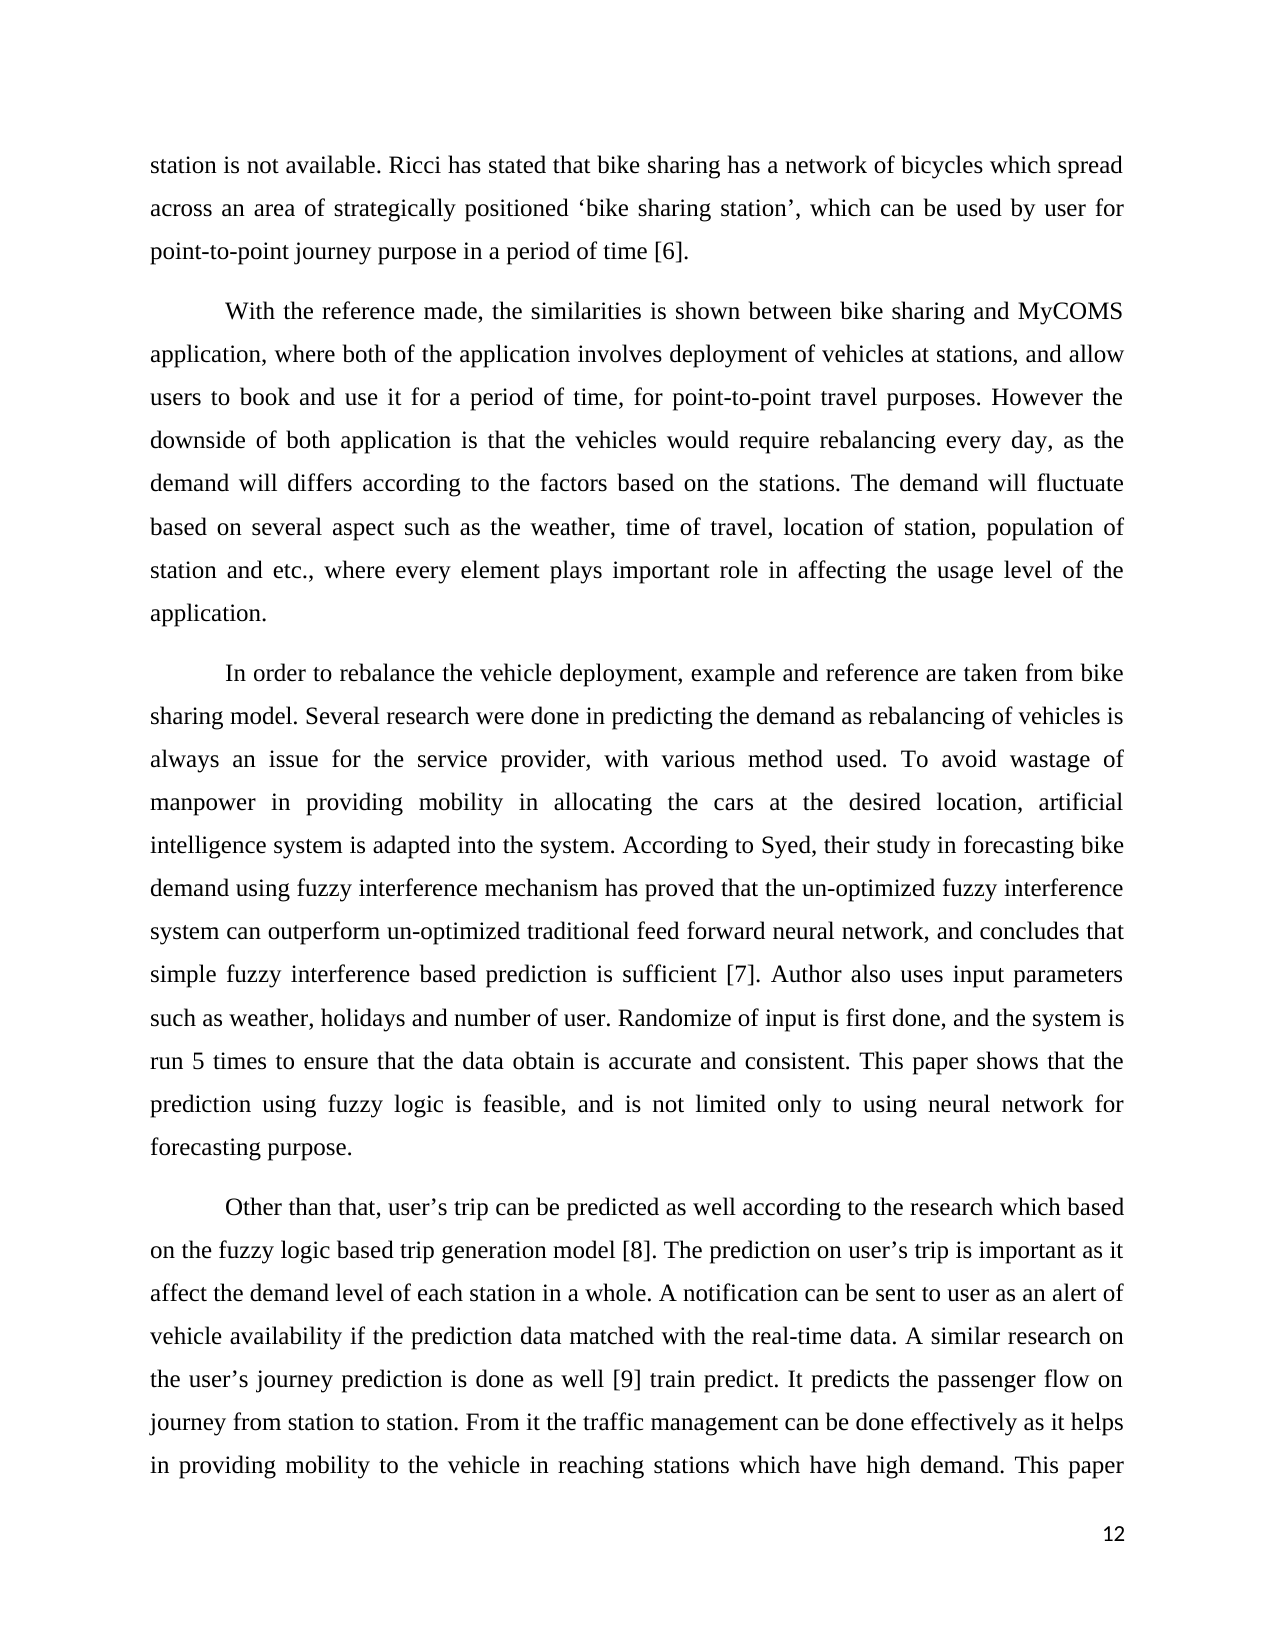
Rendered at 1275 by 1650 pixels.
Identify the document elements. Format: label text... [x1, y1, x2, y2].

text With the reference made, the similarities is shown between bike sharing and MyCOMS application, where both of the application involves deployment of vehicles at stations, and allow users to book and use it for a period of time, for point-to-point travel purposes. However the downside of both application is that the vehicles would require rebalancing every day, as the demand will differs according to the factors based on the stations. The demand will fluctuate based on several aspect such as the weather, time of travel, location of station, population of station and etc., where every element plays important role in affecting the usage level of the application. [150, 296, 1125, 627]
text In order to rebalance the vehicle deployment, example and reference are taken from bike sharing model. Several research were done in predicting the demand as rebalancing of vehicles is always an issue for the service provider, with various method used. To avoid wastage of manpower in providing mobility in allocating the cars at the desired location, artificial intelligence system is adapted into the system. According to Syed, their study in forecasting bike demand using fuzzy interference mechanism has proved that the un-optimized fuzzy interference system can outperform un-optimized traditional feed forward neural network, and concludes that simple fuzzy interference based prediction is sufficient [7]. Author also uses input parameters such as weather, holidays and number of user. Randomize of input is first done, and the system is run 5 times to ensure that the data obtain is accurate and consistent. This paper shows that the prediction using fuzzy logic is feasible, and is not limited only to using neural network for forecasting purpose. [150, 658, 1125, 1161]
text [150, 1192, 1125, 1479]
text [150, 150, 1125, 265]
